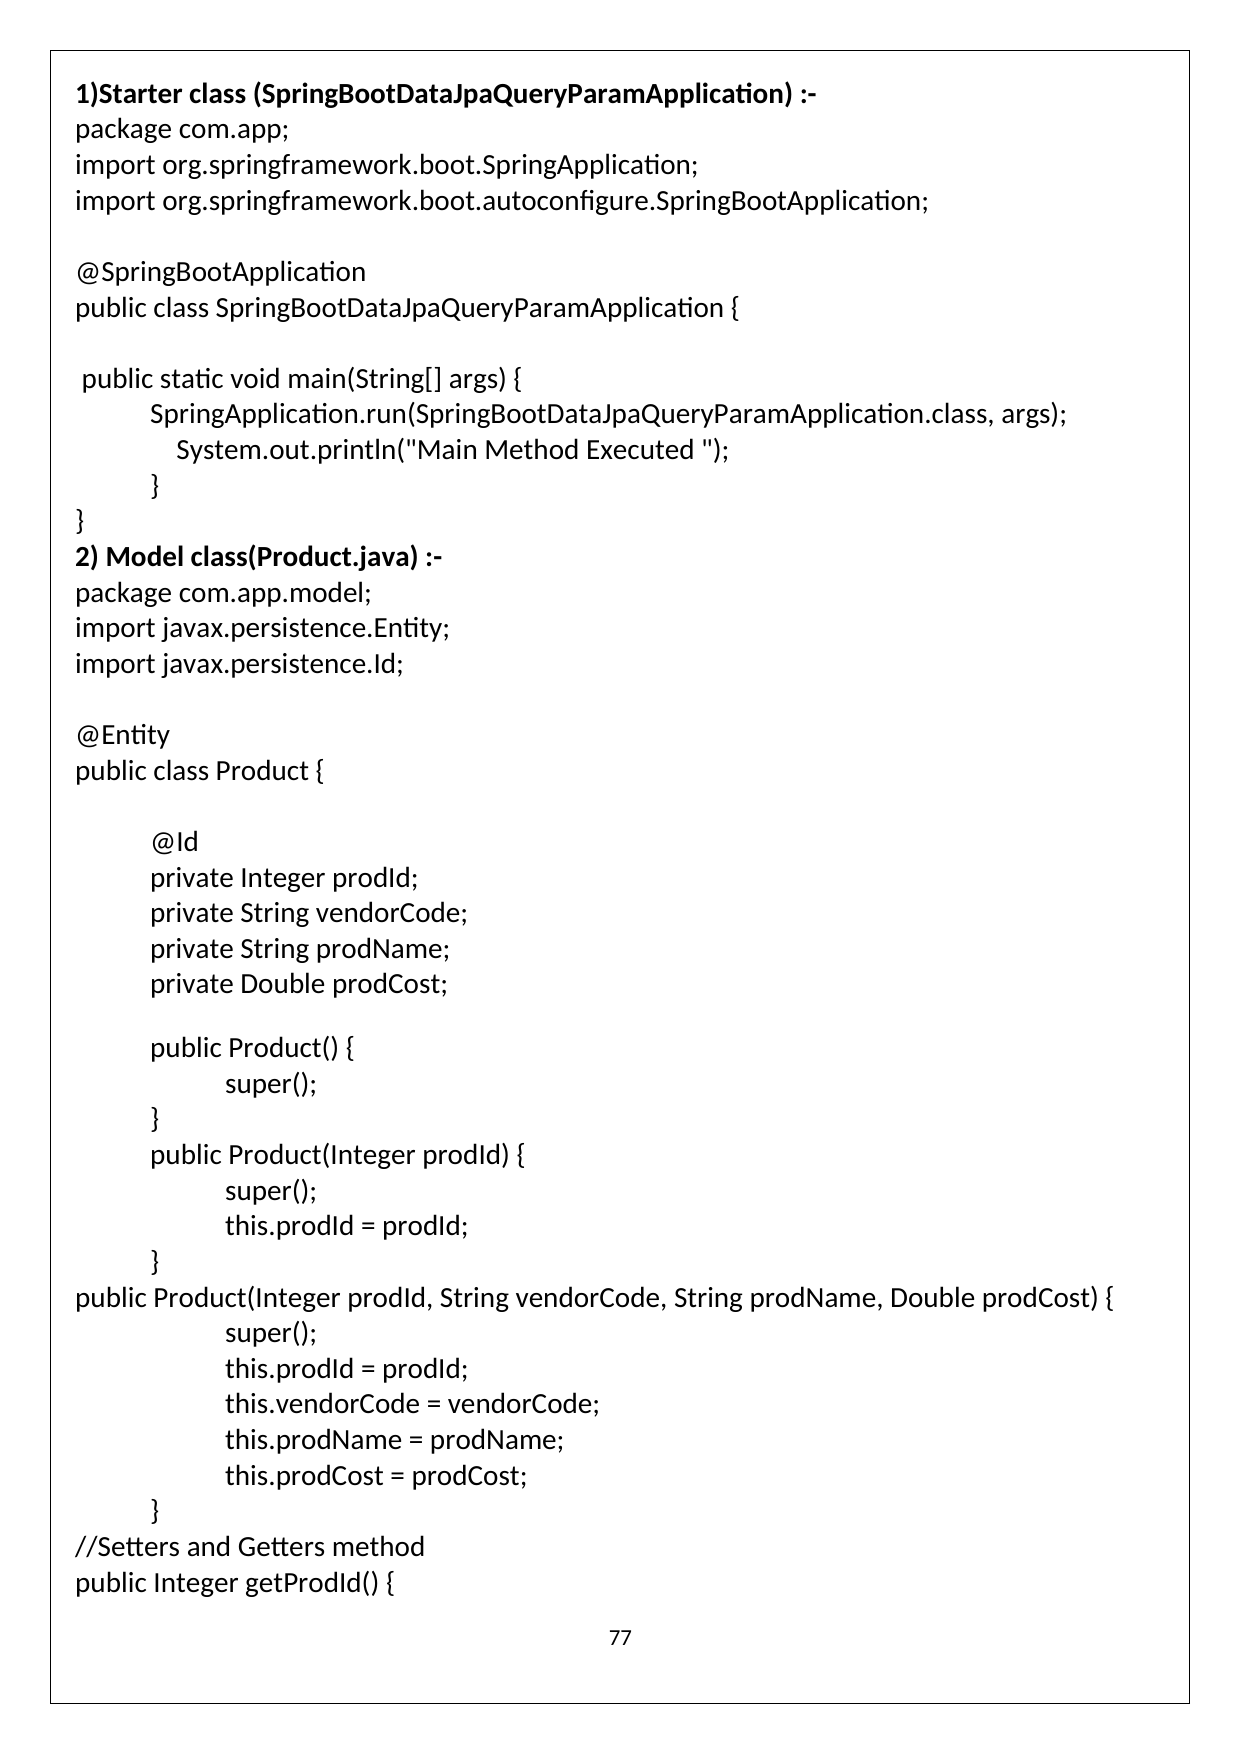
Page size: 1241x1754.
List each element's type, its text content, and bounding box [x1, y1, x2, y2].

text } [75, 1243, 1165, 1279]
text this.prodId = prodId; [75, 1207, 1165, 1243]
text this.prodId = prodId; [75, 1350, 1165, 1386]
text import org.springframework.boot.autoconfigure.SpringBootApplication; [75, 182, 1165, 217]
text public Product() { [75, 1029, 1165, 1065]
text } [75, 1101, 1165, 1136]
text 2) Model class(Product.java) :- [75, 538, 1165, 574]
text super(); [75, 1065, 1165, 1101]
text public Integer getProdId() { [75, 1564, 1165, 1599]
text import javax.persistence.Entity; [75, 609, 1165, 645]
text @Entity [75, 716, 1165, 752]
text package com.app.model; [75, 574, 1165, 609]
text 1)Starter class (SpringBootDataJpaQueryParamApplication) :- [75, 75, 1165, 111]
text private Integer prodId; [75, 859, 1165, 894]
text public class Product { [75, 752, 1165, 787]
text @SpringBootApplication [75, 253, 1165, 289]
text this.prodName = prodName; [75, 1421, 1165, 1457]
text //Setters and Getters method [75, 1528, 1165, 1564]
text System.out.println("Main Method Executed "); [75, 431, 1165, 467]
text private Double prodCost; [75, 966, 1165, 1001]
text this.vendorCode = vendorCode; [75, 1386, 1165, 1421]
text } [75, 502, 1165, 538]
text super(); [75, 1314, 1165, 1350]
text package com.app; [75, 111, 1165, 146]
text this.prodCost = prodCost; [75, 1457, 1165, 1492]
text public Product(Integer prodId) { [75, 1136, 1165, 1172]
text private String prodName; [75, 930, 1165, 966]
text import org.springframework.boot.SpringApplication; [75, 146, 1165, 182]
text public static void main(String[] args) { [75, 360, 1165, 396]
text SpringApplication.run(SpringBootDataJpaQueryParamApplication.class, args); [75, 396, 1165, 431]
text import javax.persistence.Id; [75, 645, 1165, 681]
text super(); [75, 1172, 1165, 1207]
text @Id [75, 823, 1165, 859]
text public Product(Integer prodId, String vendorCode, String prodName, Double prodCost) { [75, 1279, 1165, 1314]
text public class SpringBootDataJpaQueryParamApplication { [75, 289, 1165, 324]
text } [75, 467, 1165, 502]
text } [75, 1492, 1165, 1528]
text private String vendorCode; [75, 894, 1165, 930]
